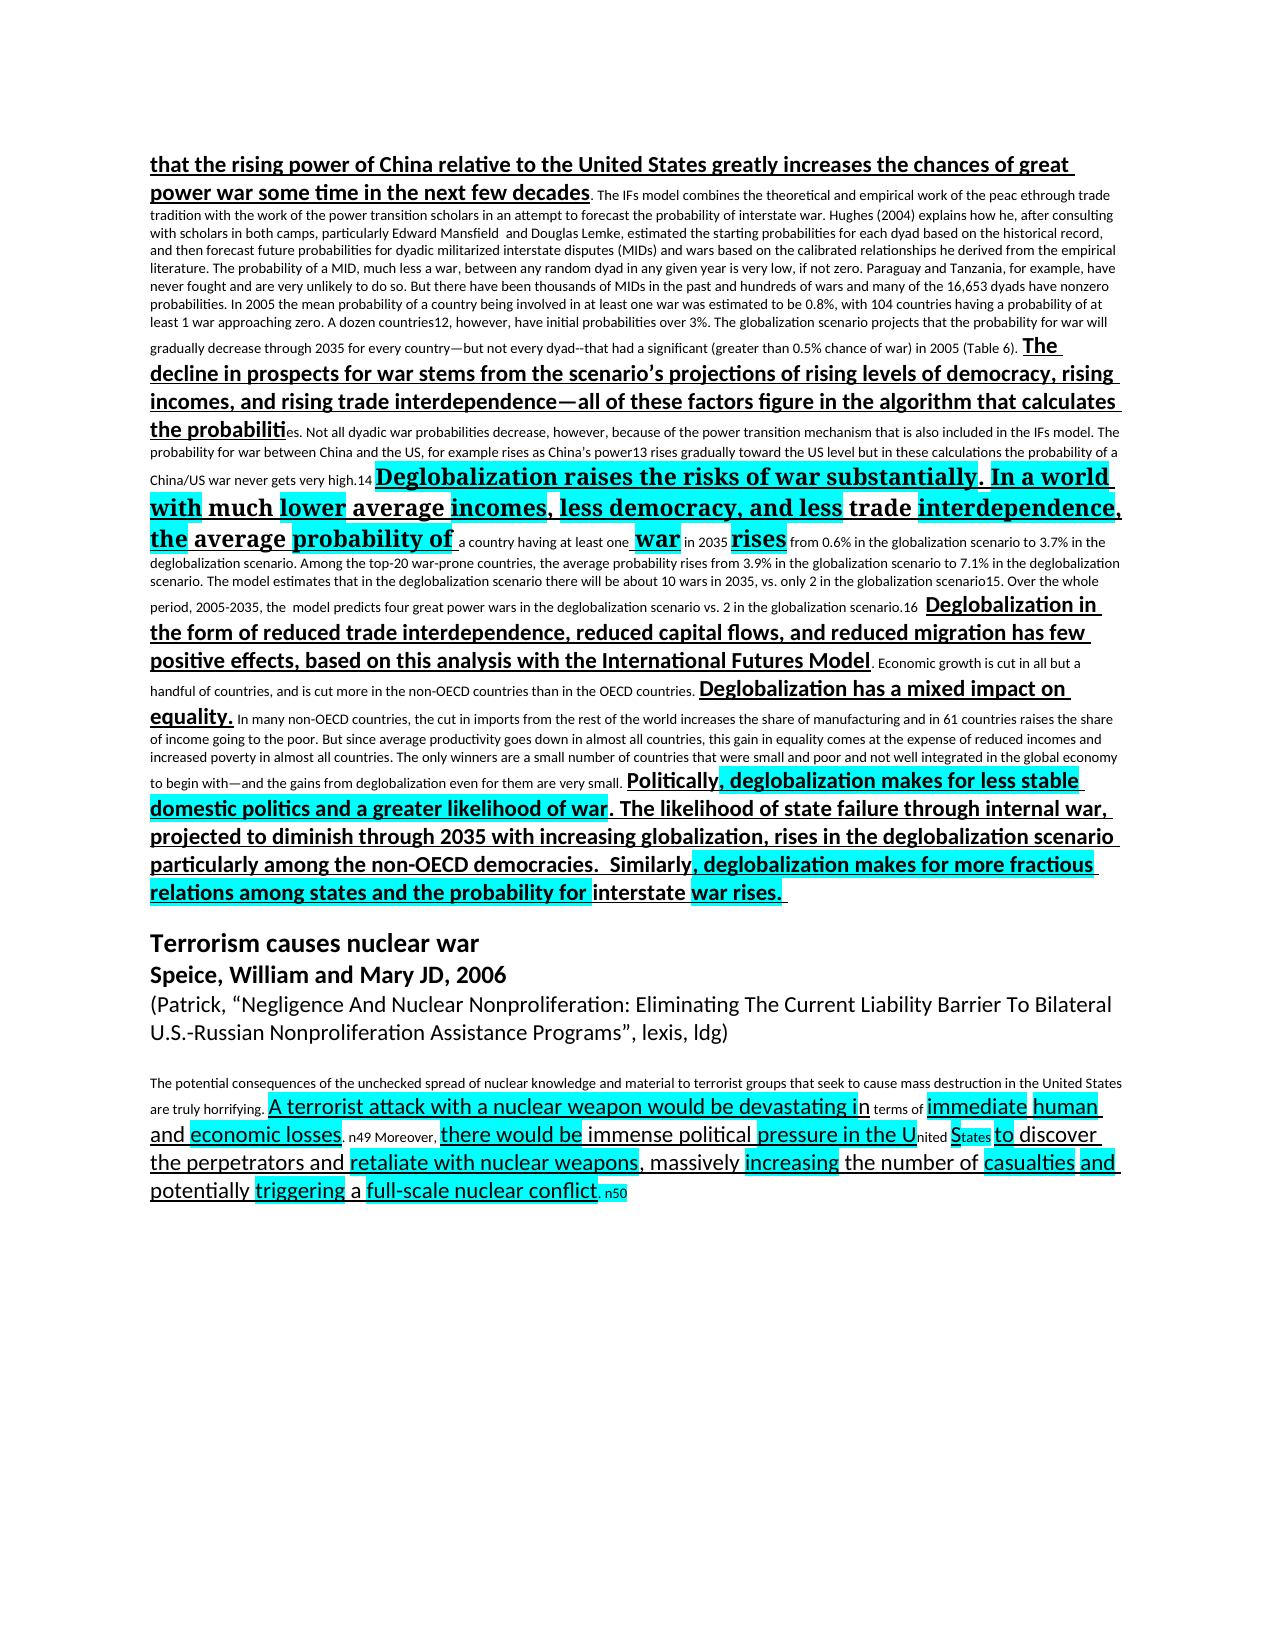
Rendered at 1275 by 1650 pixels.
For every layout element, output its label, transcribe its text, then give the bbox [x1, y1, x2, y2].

text (Patrick, “Negligence And Nuclear Nonproliferation: Eliminating The Current Liability Barrier To Bilateral U.S.-Russian Nonproliferation Assistance Programs”, lexis, ldg) [150, 990, 1125, 1046]
text Speice, William and Mary JD, 2006 [150, 960, 1125, 990]
text The potential consequences of the unchecked spread of nuclear knowledge and material to terrorist groups that seek to cause mass destruction in the United States are truly horrifying. A terrorist attack with a nuclear weapon would be devastating in terms of immediate human and economic losses. n49 Moreover, there would be immense political pressure in the United States to discover the perpetrators and retaliate with nuclear weapons, massively increasing the number of casualties and potentially triggering a full-scale nuclear conflict. n50 [150, 1074, 1125, 1204]
subtitle Terrorism causes nuclear war [150, 927, 1125, 960]
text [150, 150, 1125, 906]
